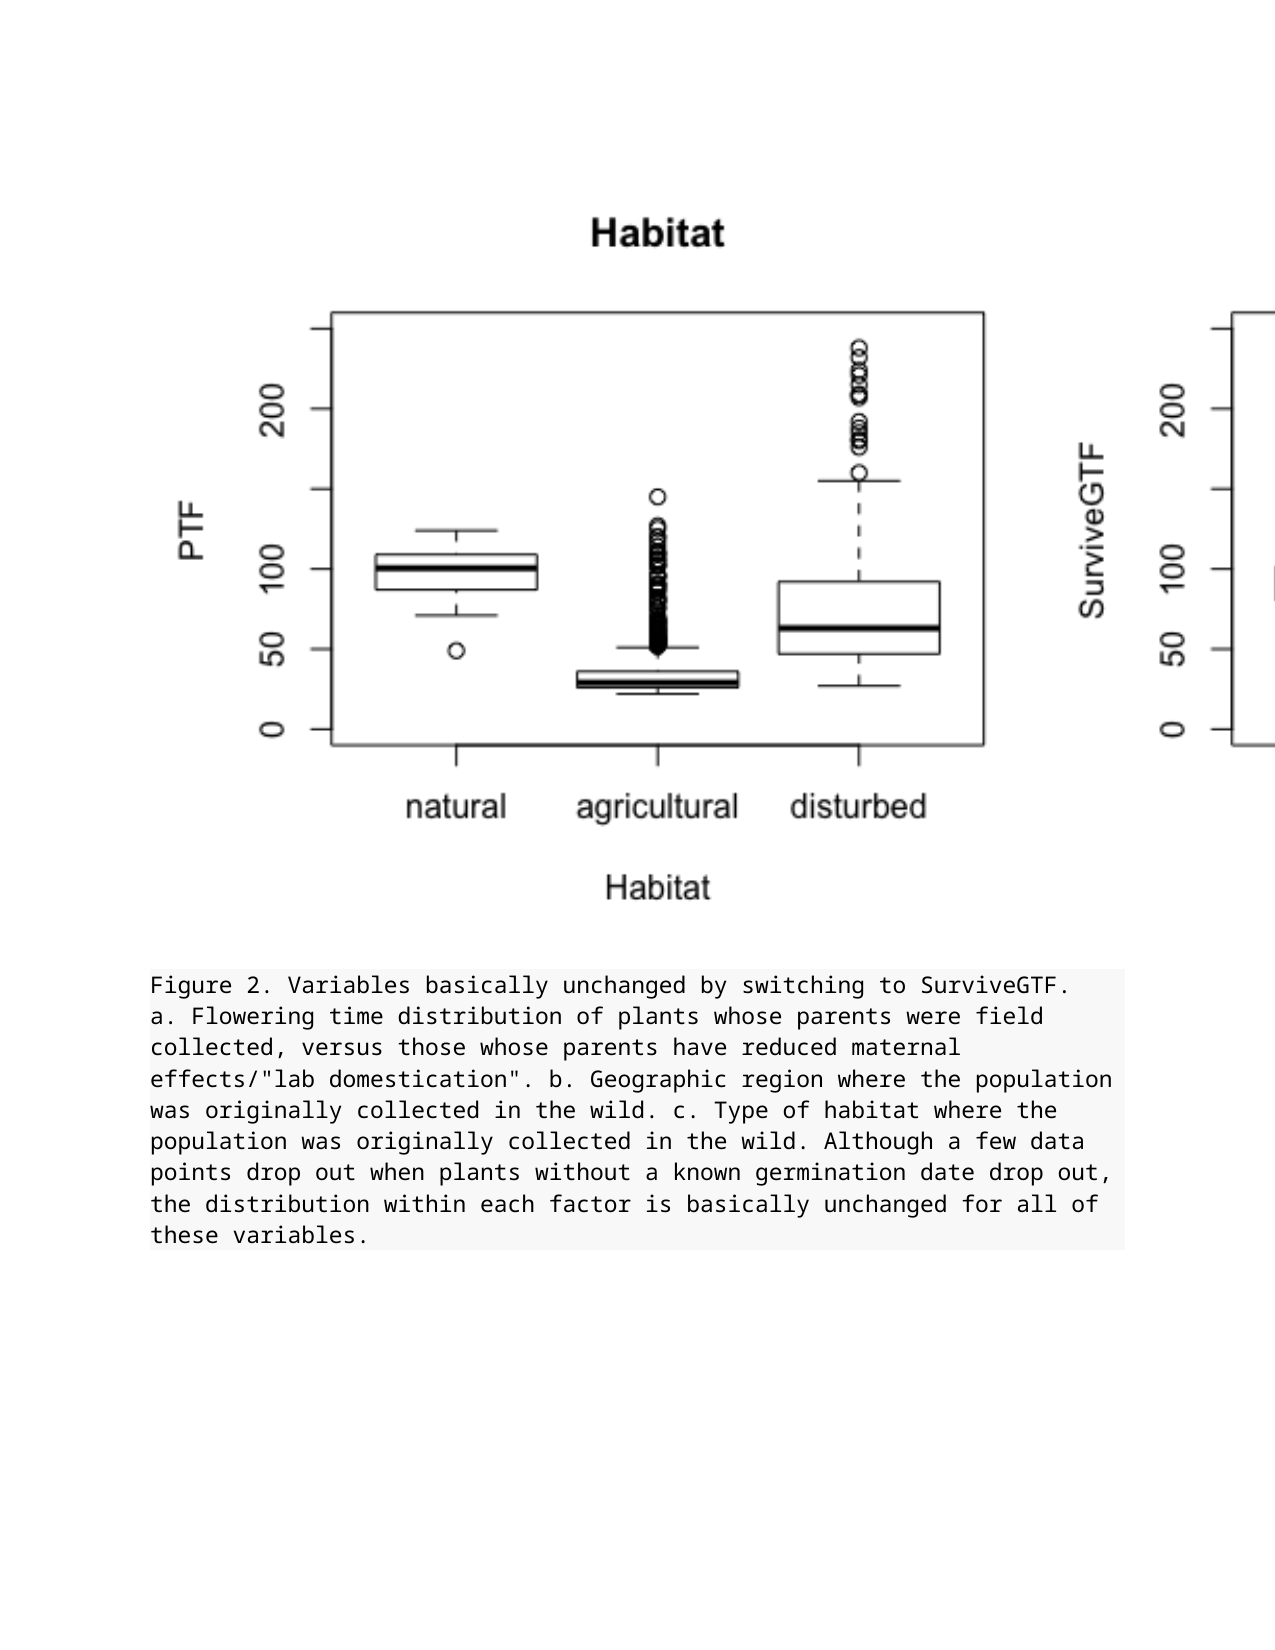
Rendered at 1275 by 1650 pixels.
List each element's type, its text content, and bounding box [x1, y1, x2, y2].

picture [168, 150, 1275, 950]
text Figure 2. Variables basically unchanged by switching to SurviveGTF. a. Flowering time distribution of plants whose parents were field collected, versus those whose parents have reduced maternal effects/"lab domestication". b. Geographic region where the population was originally collected in the wild. c. Type of habitat where the population was originally collected in the wild. Although a few data points drop out when plants without a known germination date drop out, the distribution within each factor is basically unchanged for all of these variables. [150, 969, 1125, 1250]
